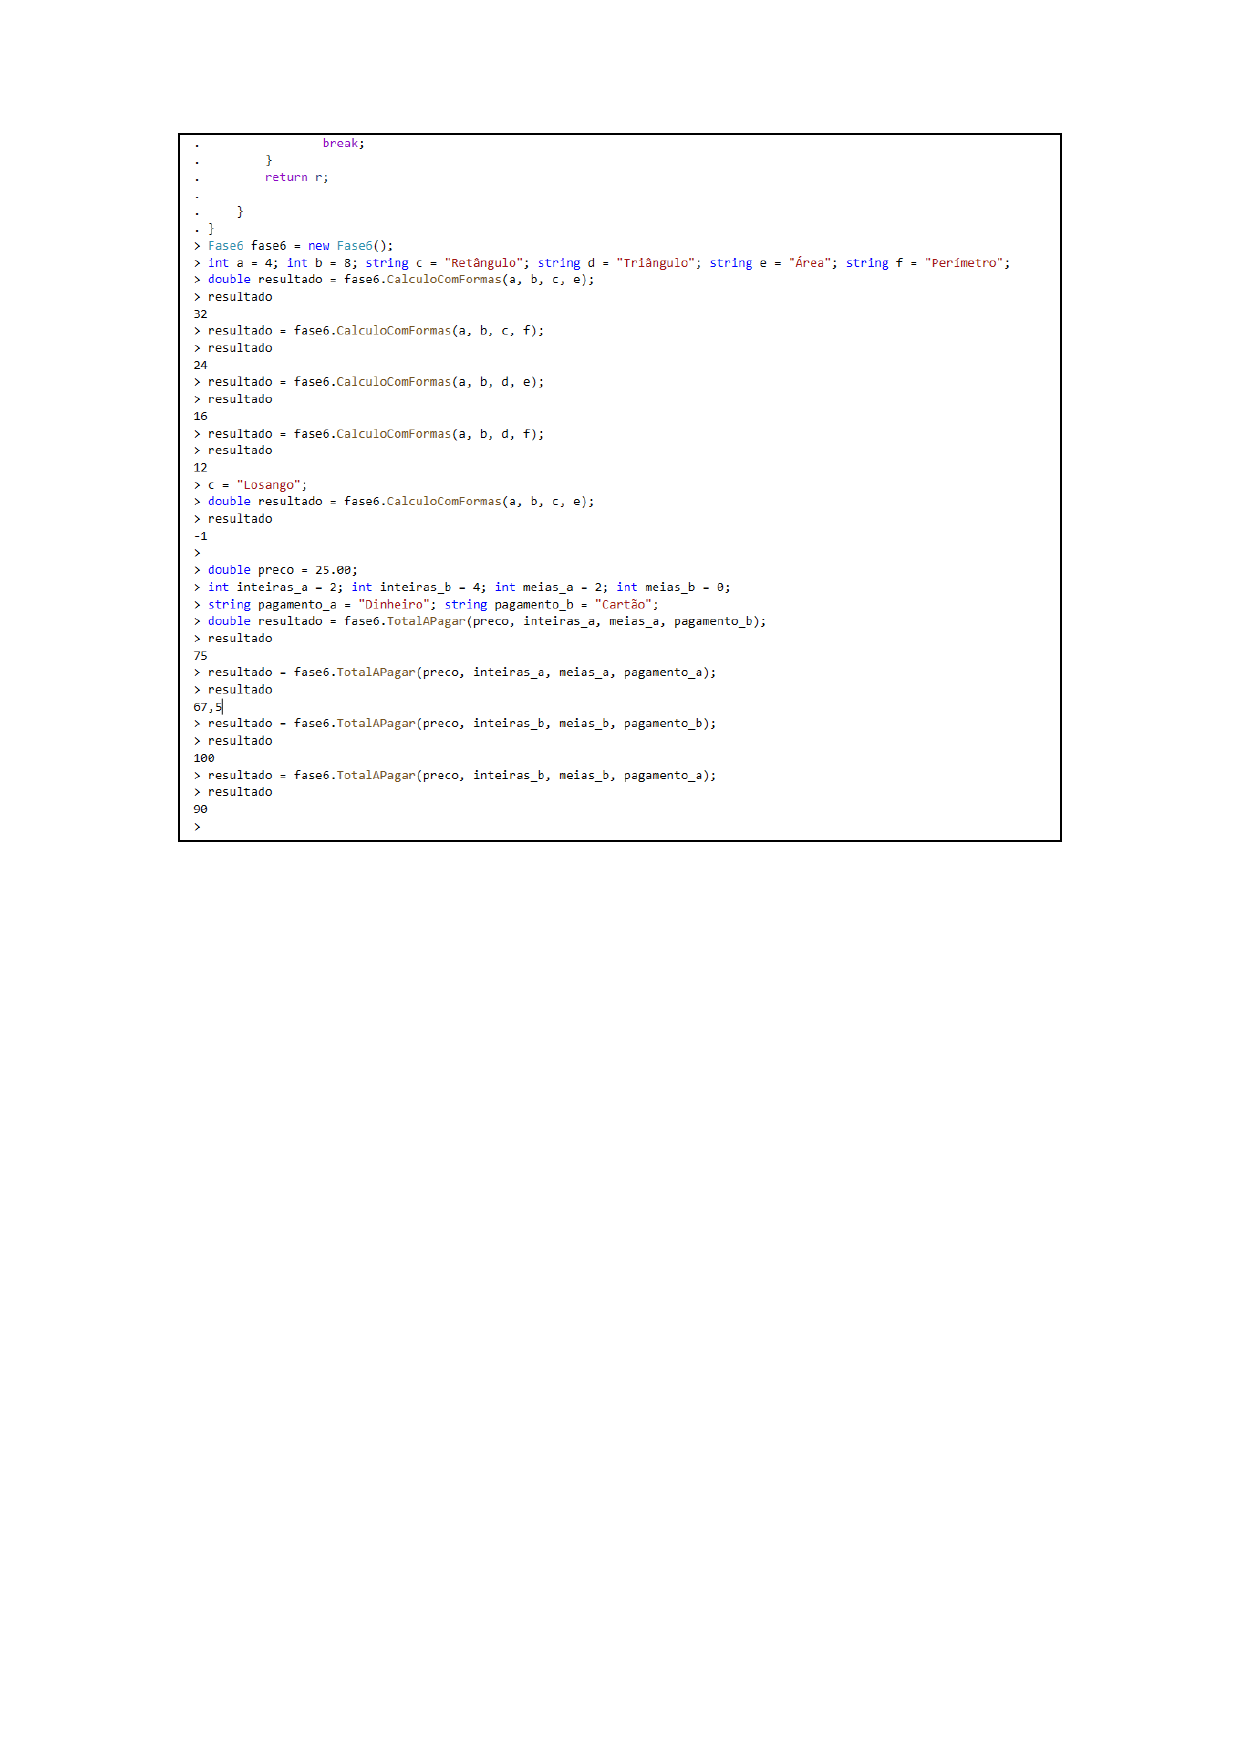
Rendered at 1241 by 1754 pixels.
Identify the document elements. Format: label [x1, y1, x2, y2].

picture [180, 135, 1060, 840]
